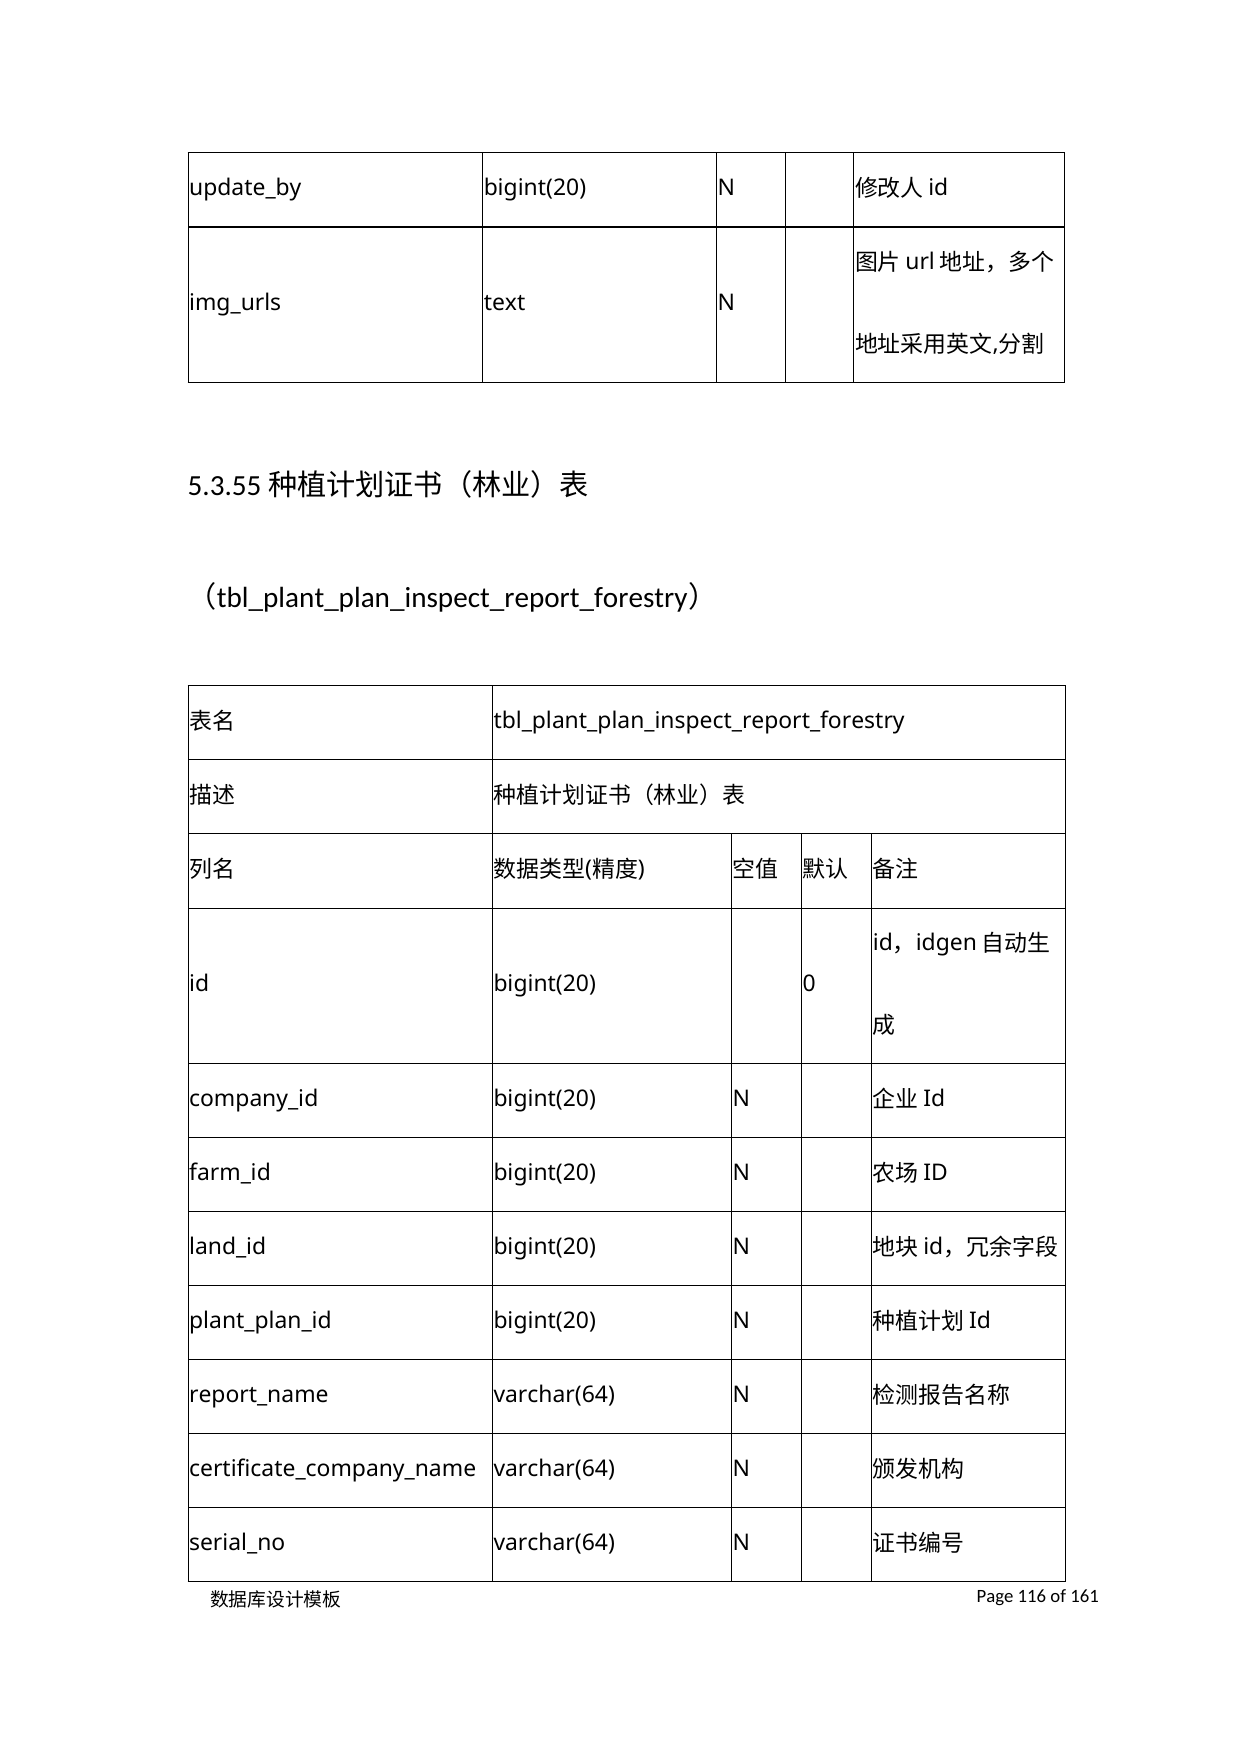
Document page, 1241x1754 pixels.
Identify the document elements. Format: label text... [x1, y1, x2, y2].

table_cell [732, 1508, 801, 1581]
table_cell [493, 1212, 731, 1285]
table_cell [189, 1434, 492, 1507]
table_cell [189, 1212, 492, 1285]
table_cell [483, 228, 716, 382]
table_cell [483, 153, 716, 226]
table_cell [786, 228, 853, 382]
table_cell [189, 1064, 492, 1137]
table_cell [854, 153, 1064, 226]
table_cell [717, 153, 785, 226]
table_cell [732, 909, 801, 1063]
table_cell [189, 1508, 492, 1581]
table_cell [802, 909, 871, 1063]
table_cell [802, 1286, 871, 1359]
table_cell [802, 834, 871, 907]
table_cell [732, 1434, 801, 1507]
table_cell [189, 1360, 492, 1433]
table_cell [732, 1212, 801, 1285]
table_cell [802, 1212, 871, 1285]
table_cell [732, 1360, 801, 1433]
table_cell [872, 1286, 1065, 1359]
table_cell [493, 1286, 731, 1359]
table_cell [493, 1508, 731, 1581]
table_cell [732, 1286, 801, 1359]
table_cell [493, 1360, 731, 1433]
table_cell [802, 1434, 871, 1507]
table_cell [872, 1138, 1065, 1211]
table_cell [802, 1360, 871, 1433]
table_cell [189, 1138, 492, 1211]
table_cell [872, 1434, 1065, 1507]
subtitle 5.3.55 种植计划证书（林业）表（tbl_plant_plan_inspect_report_forestry） [187, 450, 1053, 627]
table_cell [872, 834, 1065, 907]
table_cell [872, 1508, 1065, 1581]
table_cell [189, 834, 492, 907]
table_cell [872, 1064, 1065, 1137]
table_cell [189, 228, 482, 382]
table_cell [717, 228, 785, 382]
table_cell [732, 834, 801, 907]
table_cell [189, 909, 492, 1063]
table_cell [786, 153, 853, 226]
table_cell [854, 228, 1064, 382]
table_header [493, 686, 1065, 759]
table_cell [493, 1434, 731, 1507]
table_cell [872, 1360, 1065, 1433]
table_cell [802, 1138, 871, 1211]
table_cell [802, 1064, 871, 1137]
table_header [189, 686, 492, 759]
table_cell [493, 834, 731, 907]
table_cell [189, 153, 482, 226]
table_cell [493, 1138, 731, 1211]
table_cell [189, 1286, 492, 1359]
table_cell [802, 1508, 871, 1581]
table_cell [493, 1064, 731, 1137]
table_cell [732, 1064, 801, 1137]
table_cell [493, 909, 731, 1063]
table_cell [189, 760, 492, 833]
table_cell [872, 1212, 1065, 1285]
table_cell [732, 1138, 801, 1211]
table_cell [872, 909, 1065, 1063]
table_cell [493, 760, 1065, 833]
